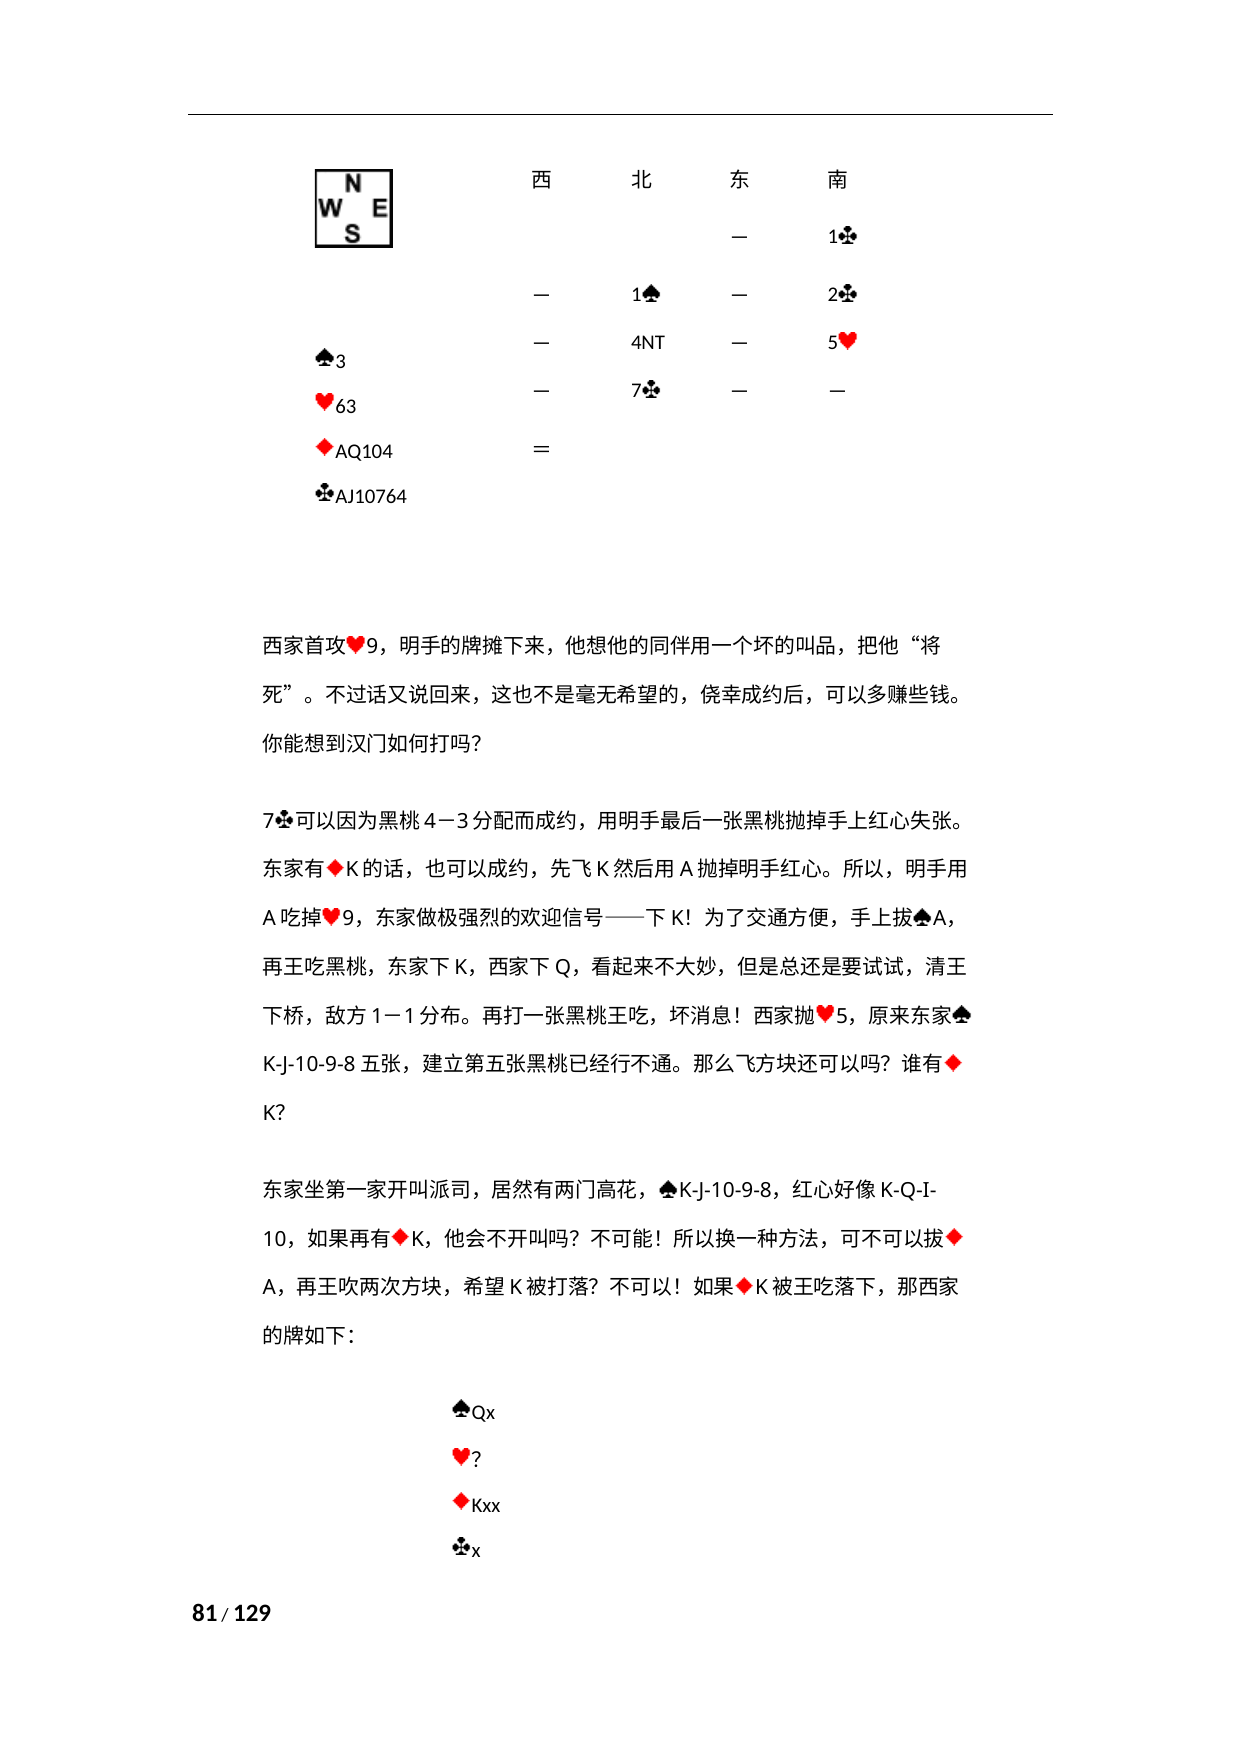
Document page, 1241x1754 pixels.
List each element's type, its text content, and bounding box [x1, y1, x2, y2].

picture [451, 1537, 472, 1555]
picture [314, 483, 335, 501]
picture [641, 380, 662, 398]
picture [912, 908, 933, 926]
picture [944, 1228, 965, 1246]
picture [274, 810, 295, 828]
picture [951, 1005, 973, 1023]
picture [314, 348, 335, 366]
table_cell 3 63 AQ104 AJ10764 [313, 272, 528, 599]
picture [314, 438, 335, 456]
text 7可以因为黑桃4－3分配而成约，用明手最后一张黑桃抛掉手上红心失张。东家有K的话，也可以成约，先飞K然后用A抛掉明手红心。所以，明手用A吃掉9，东家做极强烈的欢迎信号——下K！为了交通方便，手上拔A，再王吃黑桃，东家下K，西家下Q，看起来不大妙，但是总还是要试试，清王下桥，敌方1－1分布。再打一张黑桃王吃，坏消息！西家抛5，原来东家K-J-10-9-8五张，建立第五张黑桃已经行不通。那么飞方块还可以吗？谁有K？ [262, 803, 978, 1128]
table_cell [313, 159, 528, 272]
picture [734, 1277, 755, 1295]
picture [837, 332, 858, 350]
picture [641, 284, 662, 302]
picture [837, 226, 858, 244]
picture [451, 1492, 472, 1510]
picture [390, 1228, 411, 1246]
picture [345, 636, 367, 654]
picture [321, 908, 342, 926]
text 西家首攻9，明手的牌摊下来，他想他的同伴用一个坏的叫品，把他“将死”。不过话又说回来，这也不是毫无希望的，侥幸成约后，可以多赚些钱。你能想到汉门如何打吗？ [262, 628, 978, 758]
picture [815, 1005, 836, 1023]
picture [314, 393, 335, 411]
table_header Qx ？ Kxx x [450, 1395, 791, 1581]
picture [451, 1448, 472, 1466]
picture [943, 1054, 964, 1072]
text 东家坐第一家开叫派司，居然有两门高花，K-J-10-9-8，红心好像K-Q-I-10，如果再有K，他会不开叫吗？不可能！所以换一种方法，可不可以拔A，再王吹两次方块，希望K被打落？不可以！如果K被王吃落下，那西家的牌如下： [262, 1172, 978, 1351]
picture [837, 284, 858, 302]
table_header [528, 159, 927, 599]
picture [658, 1180, 679, 1198]
picture [325, 859, 346, 877]
picture [314, 169, 393, 248]
picture [451, 1399, 472, 1417]
